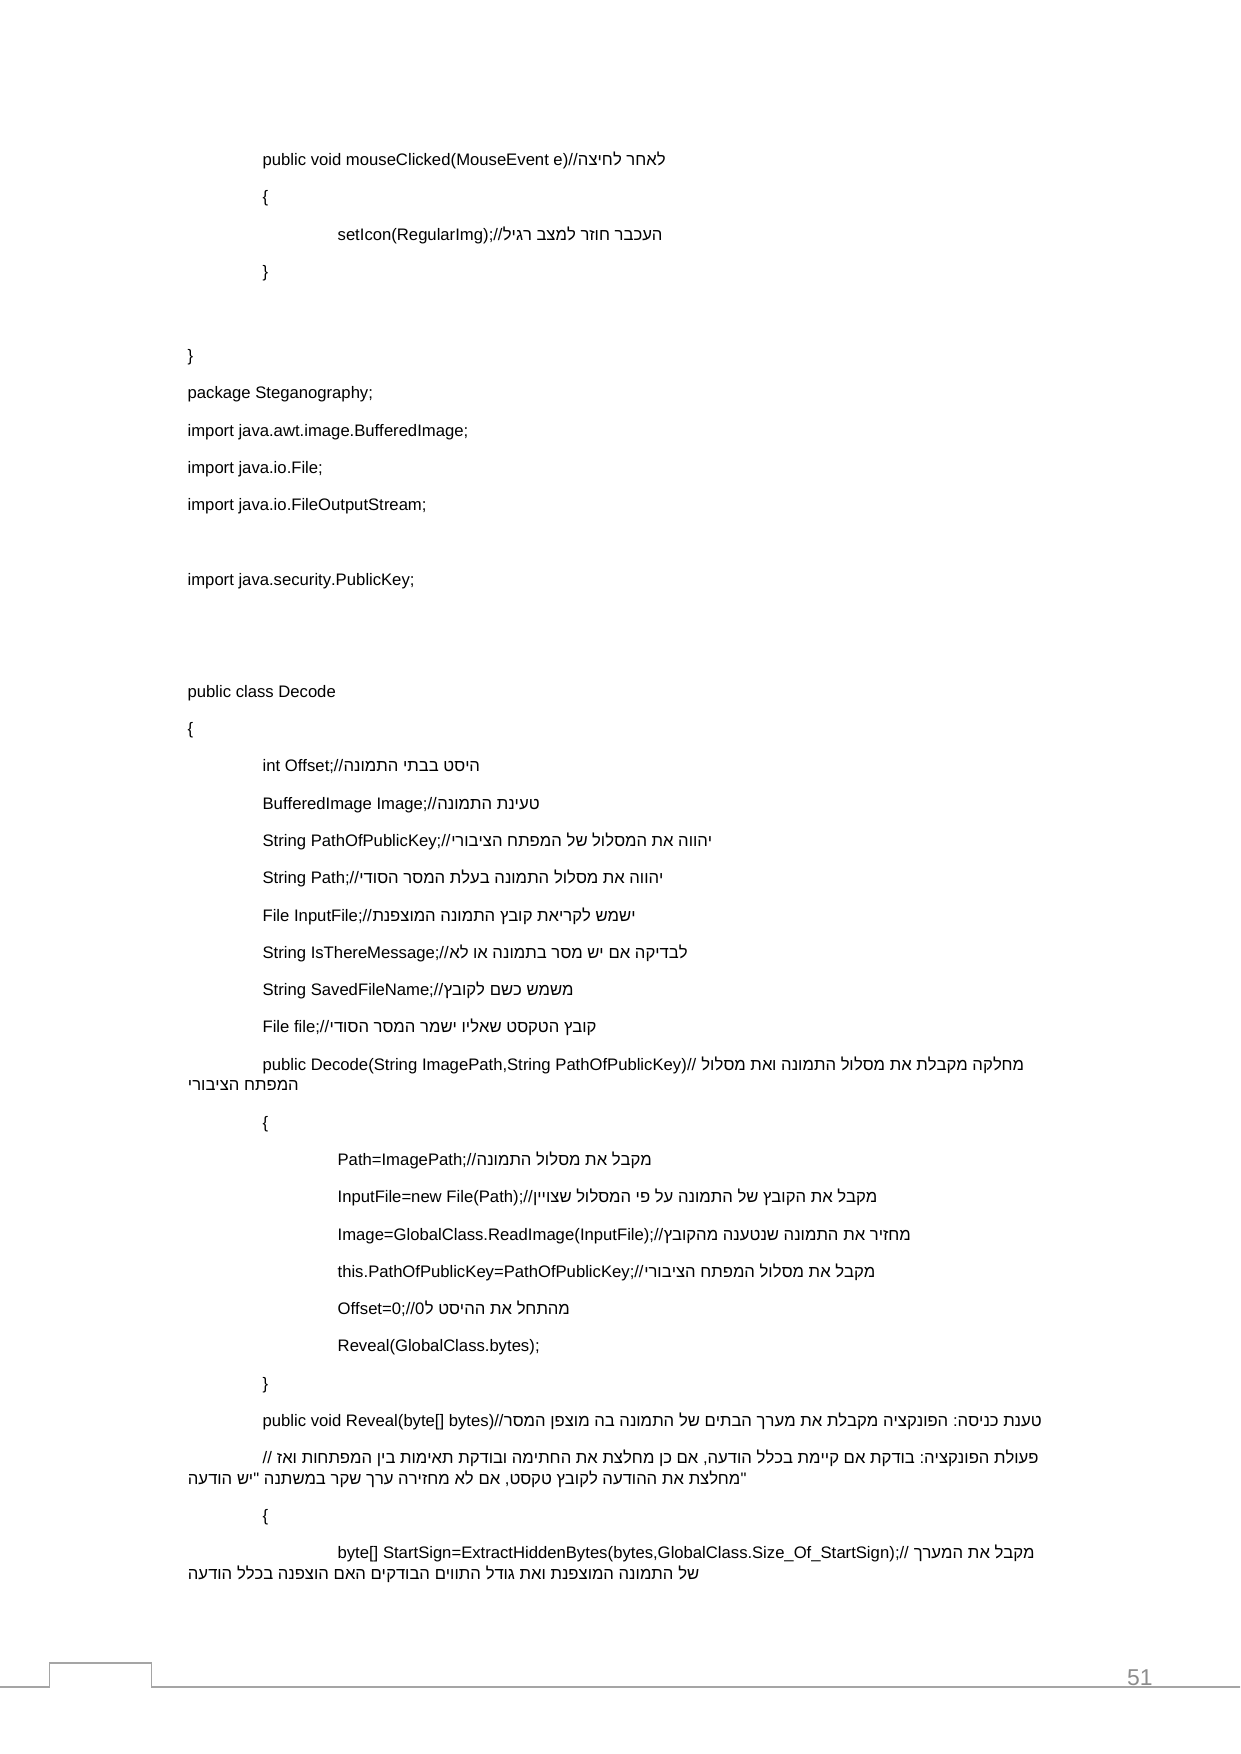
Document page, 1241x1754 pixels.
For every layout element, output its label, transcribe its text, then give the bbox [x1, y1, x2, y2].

text import java.awt.image.BufferedImage; [187, 421, 1053, 440]
text { [187, 1506, 1053, 1525]
text import java.security.PublicKey; [187, 570, 1053, 589]
text setIcon(RegularImg);//העכבר חוזר למצב רגיל [187, 224, 1053, 244]
text package Steganography; [187, 383, 1053, 402]
text } [187, 1373, 1053, 1393]
text public void Reveal(byte[] bytes)//טענת כניסה: הפונקציה מקבלת את מערך הבתים של התמונה בה מוצפן המסר [187, 1411, 1053, 1430]
text import java.io.File; [187, 458, 1053, 477]
text Reveal(GlobalClass.bytes); [187, 1336, 1053, 1355]
text File file;//קובץ הטקסט שאליו ישמר המסר הסודי [187, 1017, 1053, 1036]
text public void mouseClicked(MouseEvent e)//לאחר לחיצה [187, 150, 1053, 169]
text import java.io.FileOutputStream; [187, 495, 1053, 514]
text Offset=0;//מהתחל את ההיסט ל0 [187, 1299, 1053, 1318]
text Image=GlobalClass.ReadImage(InputFile);//מחזיר את התמונה שנטענה מהקובץ [187, 1224, 1053, 1243]
text File InputFile;//ישמש לקריאת קובץ התמונה המוצפנת [187, 905, 1053, 924]
text String PathOfPublicKey;//יהווה את המסלול של המפתח הציבורי [187, 831, 1053, 850]
text String IsThereMessage;//לבדיקה אם יש מסר בתמונה או לא [187, 943, 1053, 962]
text String Path;//יהווה את מסלול התמונה בעלת המסר הסודי [187, 868, 1053, 887]
text this.PathOfPublicKey=PathOfPublicKey;//מקבל את מסלול המפתח הציבורי [187, 1262, 1053, 1281]
text { [187, 719, 1053, 738]
text int Offset;//היסט בבתי התמונה [187, 756, 1053, 775]
text { [187, 1112, 1053, 1132]
text BufferedImage Image;//טעינת התמונה [187, 793, 1053, 813]
text } [187, 262, 1053, 281]
text { [187, 187, 1053, 206]
text //פעולת הפונקציה: בודקת אם קיימת בכלל הודעה, אם כן מחלצת את החתימה ובודקת תאימות בין המפתחות ואז מחלצת את ההודעה לקובץ טקסט, אם לא מחזירה ערך שקר במשתנה "יש הודעה" [187, 1448, 1053, 1488]
text } [187, 346, 1053, 365]
text Path=ImagePath;//מקבל את מסלול התמונה [187, 1150, 1053, 1169]
text public Decode(String ImagePath,String PathOfPublicKey)//מחלקה מקבלת את מסלול התמונה ואת מסלול המפתח הציבורי [187, 1054, 1053, 1094]
text String SavedFileName;//משמש כשם לקובץ [187, 980, 1053, 999]
text InputFile=new File(Path);//מקבל את הקובץ של התמונה על פי המסלול שצויין [187, 1187, 1053, 1206]
text public class Decode [187, 682, 1053, 701]
text byte[] StartSign=ExtractHiddenBytes(bytes,GlobalClass.Size_Of_StartSign);//מקבל את המערך של התמונה המוצפנת ואת גודל התווים הבודקים האם הוצפנה בכלל הודעה [187, 1543, 1053, 1583]
